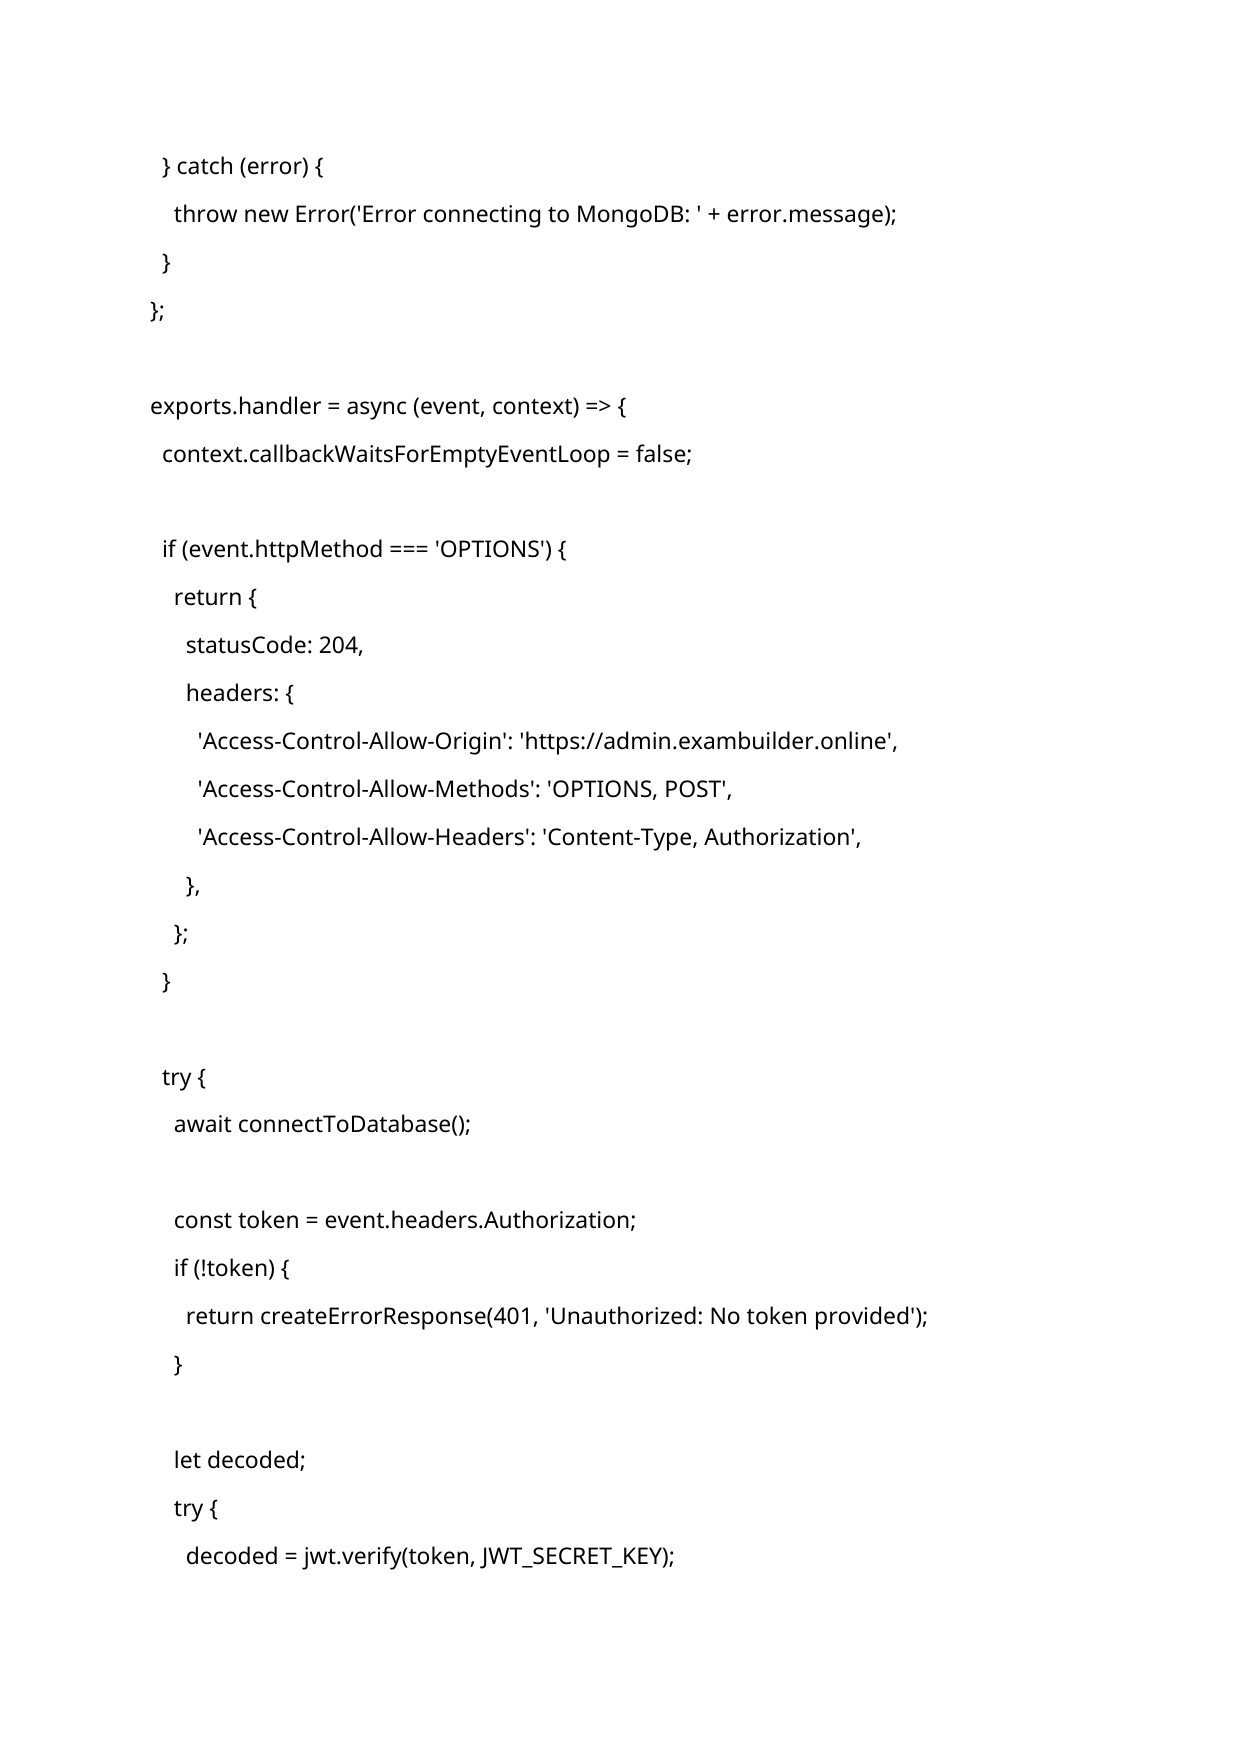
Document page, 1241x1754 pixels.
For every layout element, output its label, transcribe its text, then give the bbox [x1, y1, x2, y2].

text }, [150, 869, 1090, 900]
text decoded = jwt.verify(token, JWT_SECRET_KEY); [150, 1539, 1090, 1571]
text 'Access-Control-Allow-Origin': 'https://admin.exambuilder.online', [150, 725, 1090, 756]
text throw new Error('Error connecting to MongoDB: ' + error.message); [150, 198, 1090, 229]
text let decoded; [150, 1444, 1090, 1475]
text if (!token) { [150, 1252, 1090, 1283]
text 'Access-Control-Allow-Methods': 'OPTIONS, POST', [150, 773, 1090, 804]
text } catch (error) { [150, 150, 1090, 181]
text if (event.httpMethod === 'OPTIONS') { [150, 533, 1090, 564]
text statusCode: 204, [150, 629, 1090, 660]
text headers: { [150, 677, 1090, 708]
text return createErrorResponse(401, 'Unauthorized: No token provided'); [150, 1300, 1090, 1331]
text const token = event.headers.Authorization; [150, 1204, 1090, 1235]
text }; [150, 294, 1090, 325]
text await connectToDatabase(); [150, 1108, 1090, 1139]
text exports.handler = async (event, context) => { [150, 389, 1090, 421]
text try { [150, 1060, 1090, 1092]
text 'Access-Control-Allow-Headers': 'Content-Type, Authorization', [150, 821, 1090, 852]
text context.callbackWaitsForEmptyEventLoop = false; [150, 437, 1090, 469]
text try { [150, 1492, 1090, 1523]
text } [150, 246, 1090, 277]
text return { [150, 581, 1090, 612]
text }; [150, 917, 1090, 948]
text } [150, 1348, 1090, 1379]
text } [150, 964, 1090, 996]
